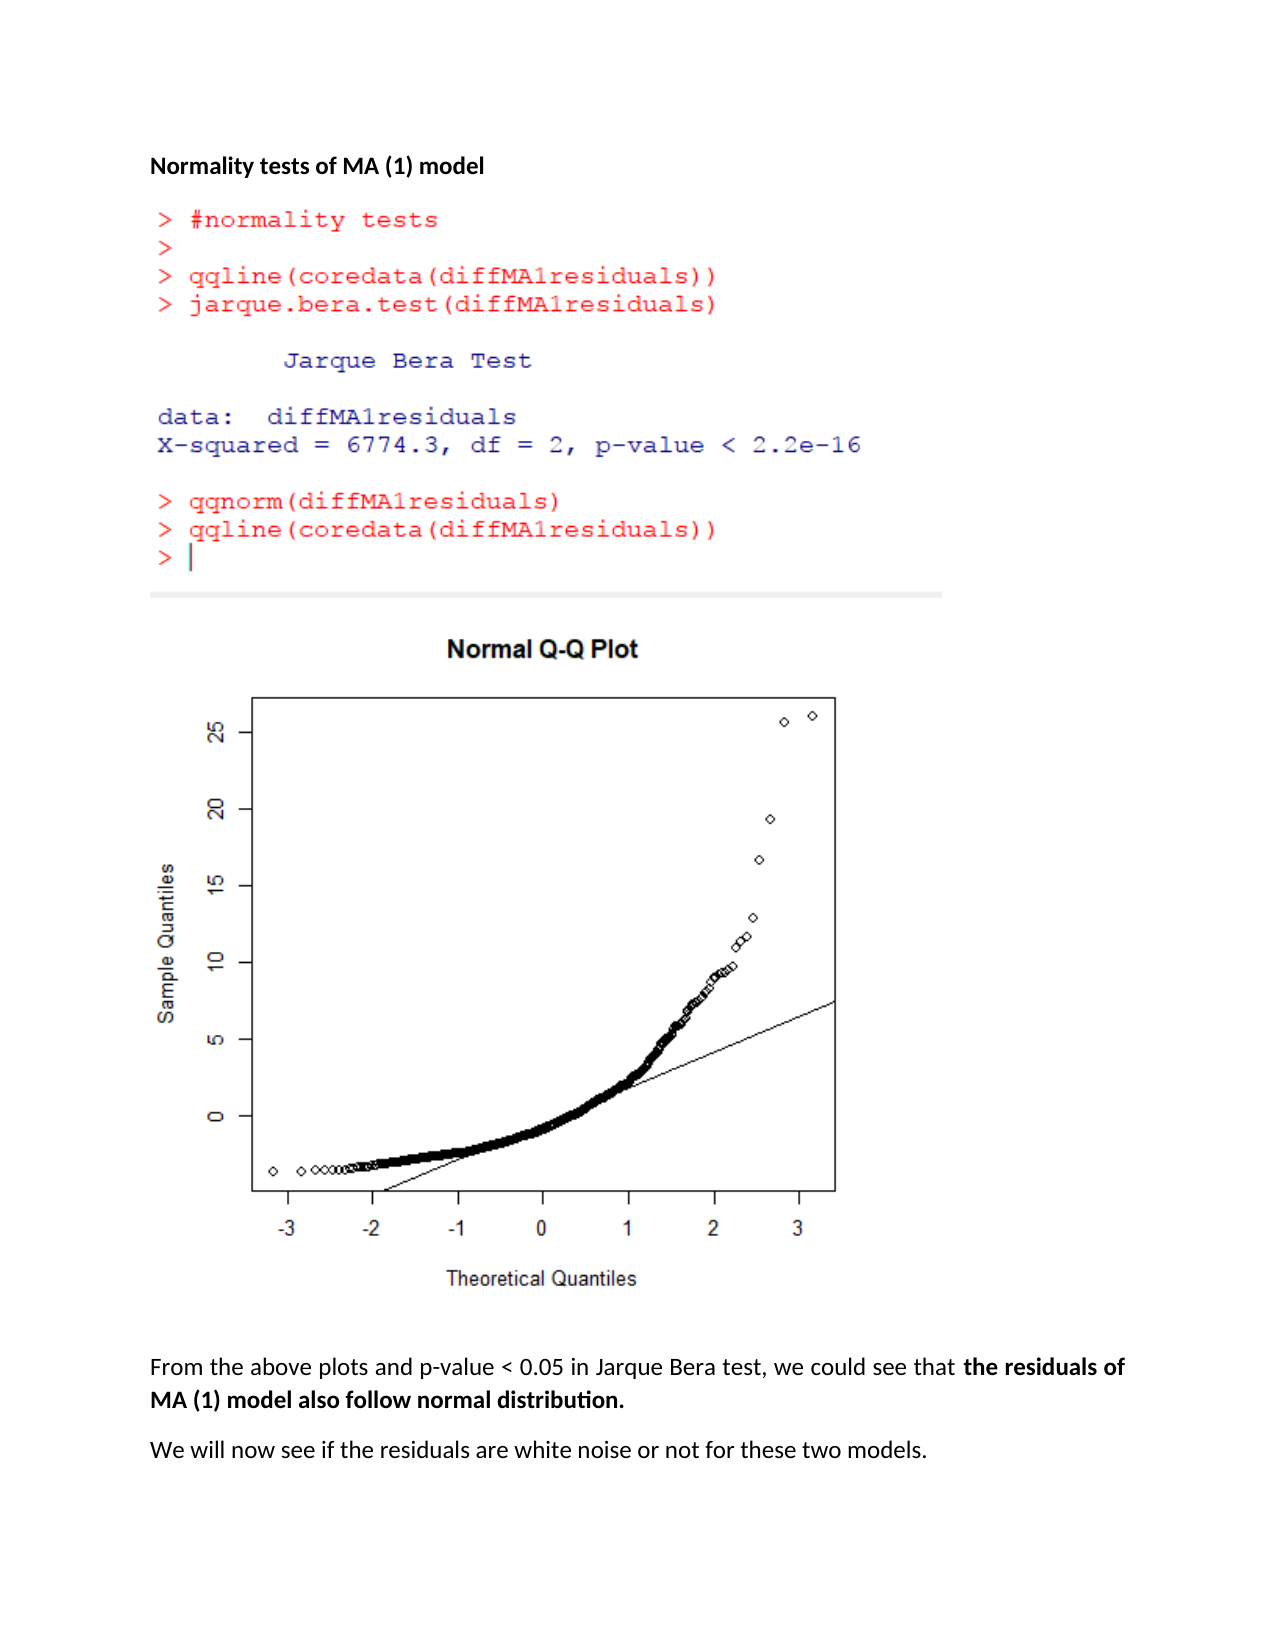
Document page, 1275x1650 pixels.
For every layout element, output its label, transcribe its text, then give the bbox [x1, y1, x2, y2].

text We will now see if the residuals are white noise or not for these two models. [150, 1434, 1125, 1464]
text Normality tests of MA (1) model [150, 150, 1125, 181]
picture [150, 199, 943, 598]
picture [150, 616, 944, 1333]
text From the above plots and p-value < 0.05 in Jarque Bera test, we could see that the residuals of MA (1) model also follow normal distribution. [150, 1352, 1125, 1415]
